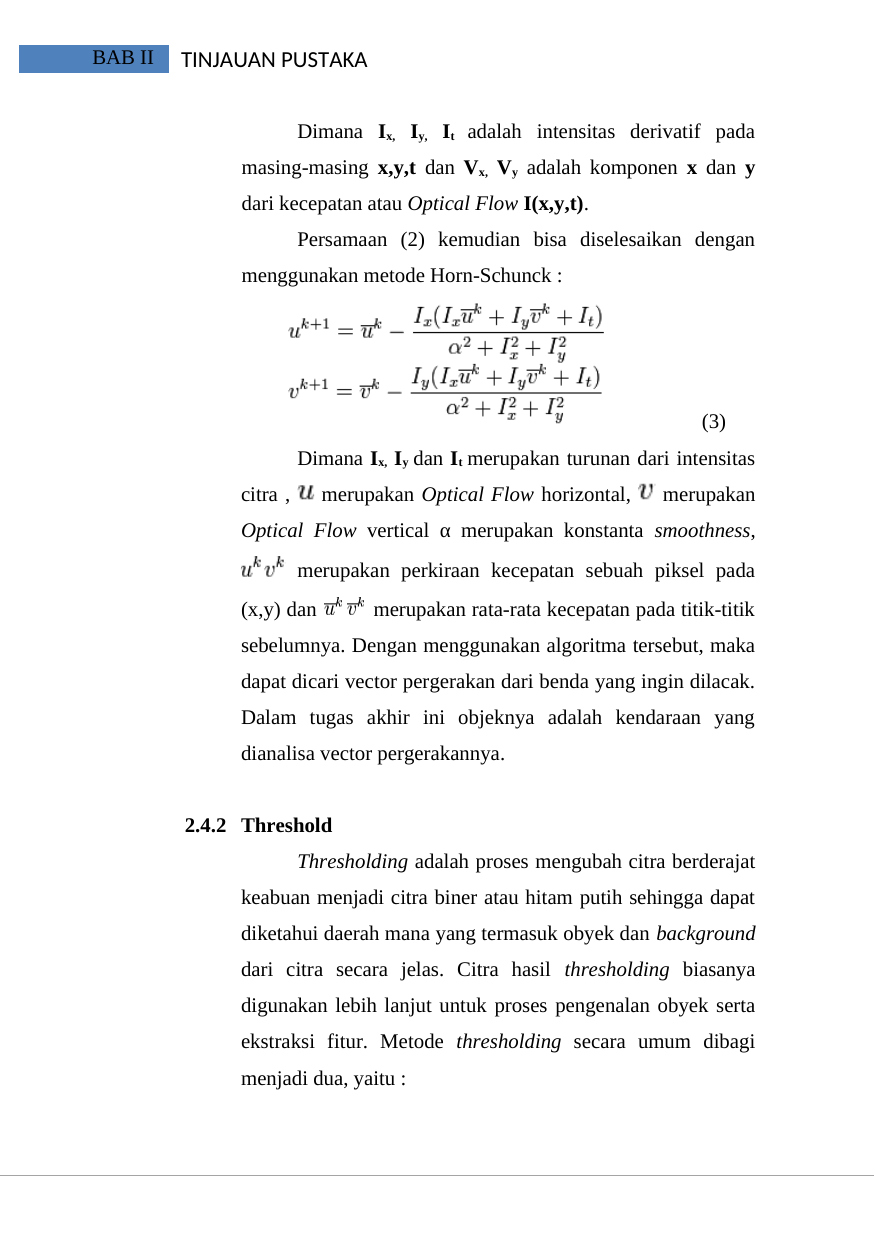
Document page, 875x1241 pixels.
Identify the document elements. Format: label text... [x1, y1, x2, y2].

picture [638, 481, 656, 501]
text Dimana Ix, Iy, It adalah intensitas derivatif pada masing-masing x,y,t dan Vx, Vy adalah komponen x dan y dari kecepatan atau Optical Flow I(x,y,t). [241, 118, 756, 215]
picture [240, 555, 286, 578]
picture [322, 595, 368, 617]
list Threshold [184, 813, 756, 837]
picture [270, 298, 613, 429]
text Persamaan (2) kemudian bisa diselesaikan dengan menggunakan metode Horn-Schunck : [241, 227, 756, 287]
list Dimana Ix, Iy dan It merupakan turunan dari intensitas citra , merupakan Optical Flow horizontal, merupakan Optical Flow vertical α merupakan konstanta smoothness, merupakan perkiraan kecepatan sebuah piksel pada (x,y) dan merupakan rata-rata kecepatan pada titik-titik sebelumnya. Dengan menggunakan algoritma tersebut, maka dapat dicari vector pergerakan dari benda yang ingin dilacak. Dalam tugas akhir ini objeknya adalah kendaraan yang dianalisa vector pergerakannya. [241, 446, 756, 765]
picture [297, 484, 315, 501]
list Thresholding adalah proses mengubah citra berderajat keabuan menjadi citra biner atau hitam putih sehingga dapat diketahui daerah mana yang termasuk obyek dan background dari citra secara jelas. Citra hasil thresholding biasanya digunakan lebih lanjut untuk proses pengenalan obyek serta ekstraksi fitur. Metode thresholding secara umum dibagi menjadi dua, yaitu : [241, 849, 756, 1089]
